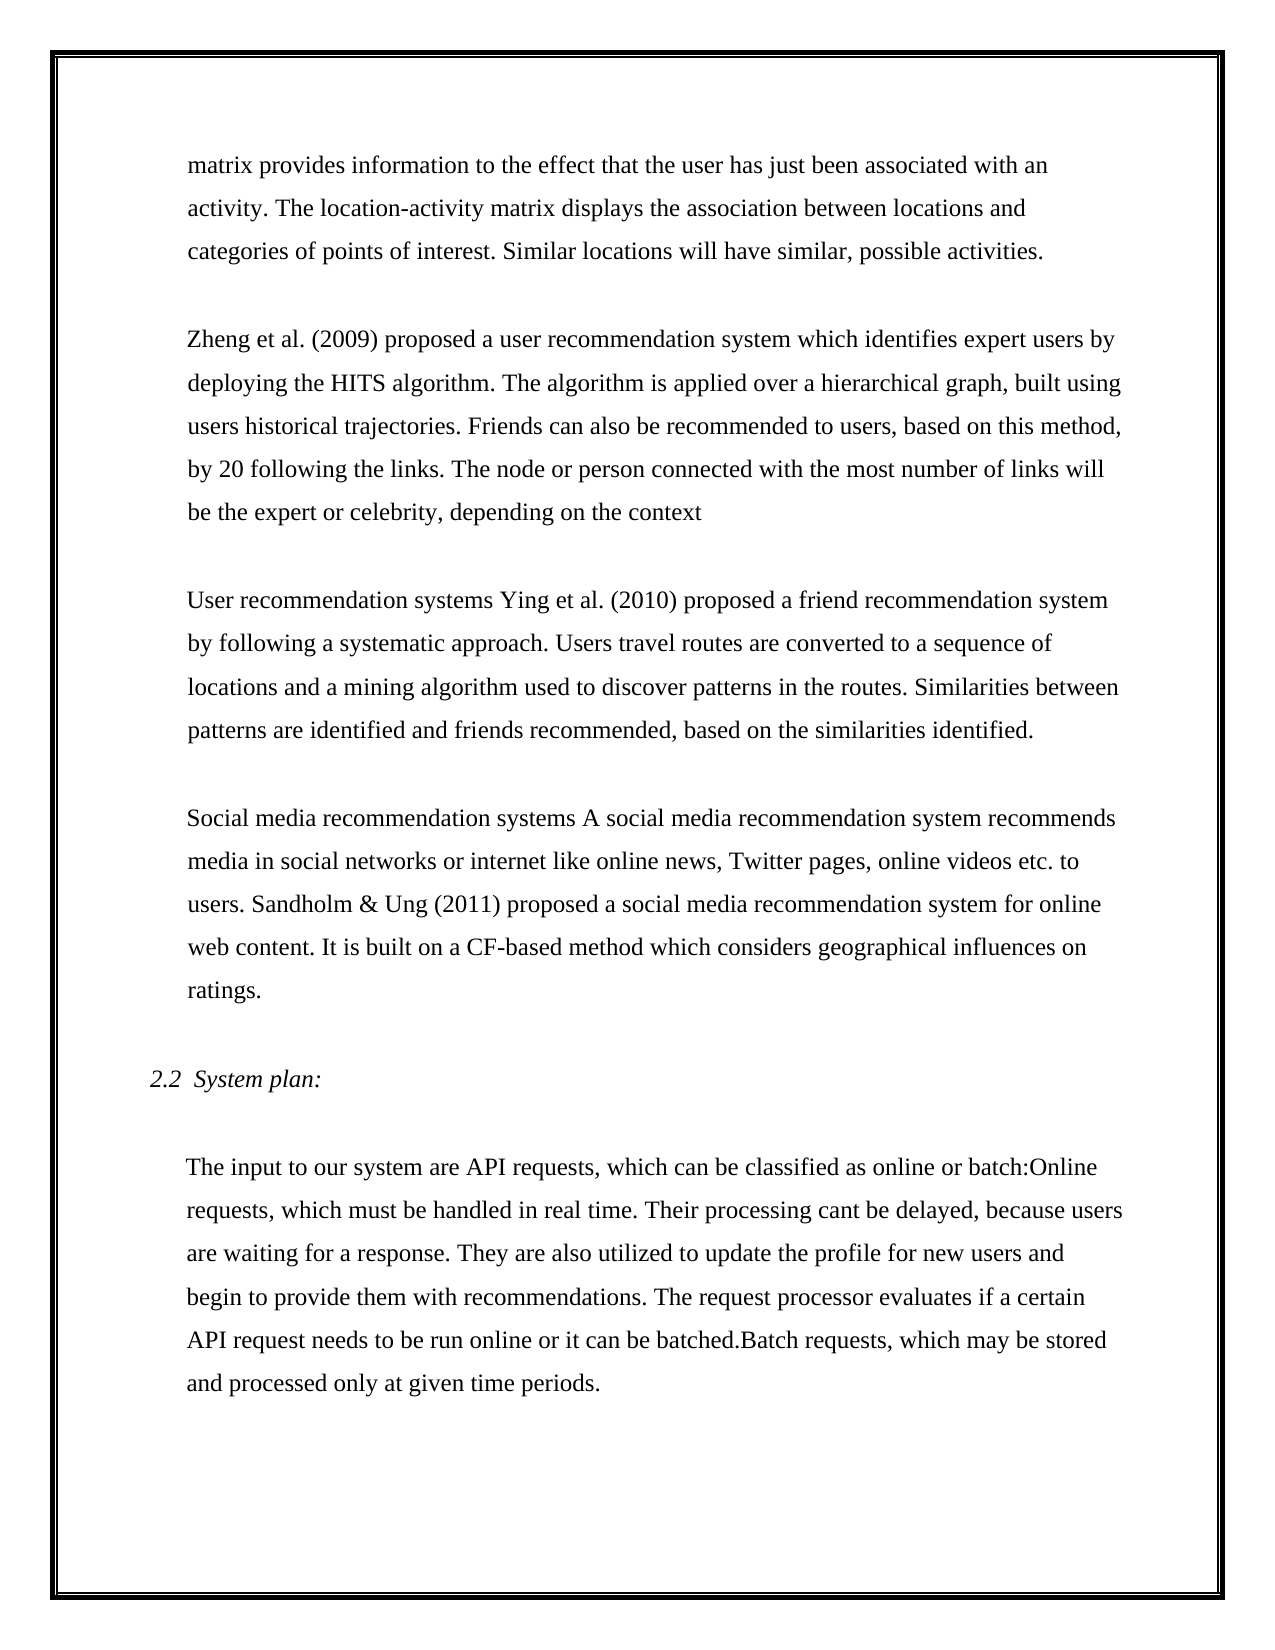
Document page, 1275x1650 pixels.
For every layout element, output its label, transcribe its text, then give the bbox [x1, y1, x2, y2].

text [186, 150, 1125, 265]
text 2.2 System plan: [150, 1064, 1125, 1093]
text The input to our system are API requests, which can be classified as online or batch:Online requests, which must be handled in real time. Their processing cant be delayed, because users are waiting for a response. They are also utilized to update the profile for new users and begin to provide them with recommendations. The request processor evaluates if a certain API request needs to be run online or it can be batched.Batch requests, which may be stored and processed only at given time periods. [185, 1152, 1125, 1397]
text Zheng et al. (2009) proposed a user recommendation system which identifies expert users by deploying the HITS algorithm. The algorithm is applied over a hierarchical graph, built using users historical trajectories. Friends can also be recommended to users, based on this method, by 20 following the links. The node or person connected with the most number of links will be the expert or celebrity, depending on the context [186, 324, 1125, 526]
text Social media recommendation systems A social media recommendation system recommends media in social networks or internet like online news, Twitter pages, online videos etc. to users. Sandholm & Ung (2011) proposed a social media recommendation system for online web content. It is built on a CF-based method which considers geographical influences on ratings. [186, 803, 1125, 1004]
text User recommendation systems Ying et al. (2010) proposed a friend recommendation system by following a systematic approach. Users travel routes are converted to a sequence of locations and a mining algorithm used to discover patterns in the routes. Similarities between patterns are identified and friends recommended, based on the similarities identified. [186, 585, 1125, 743]
